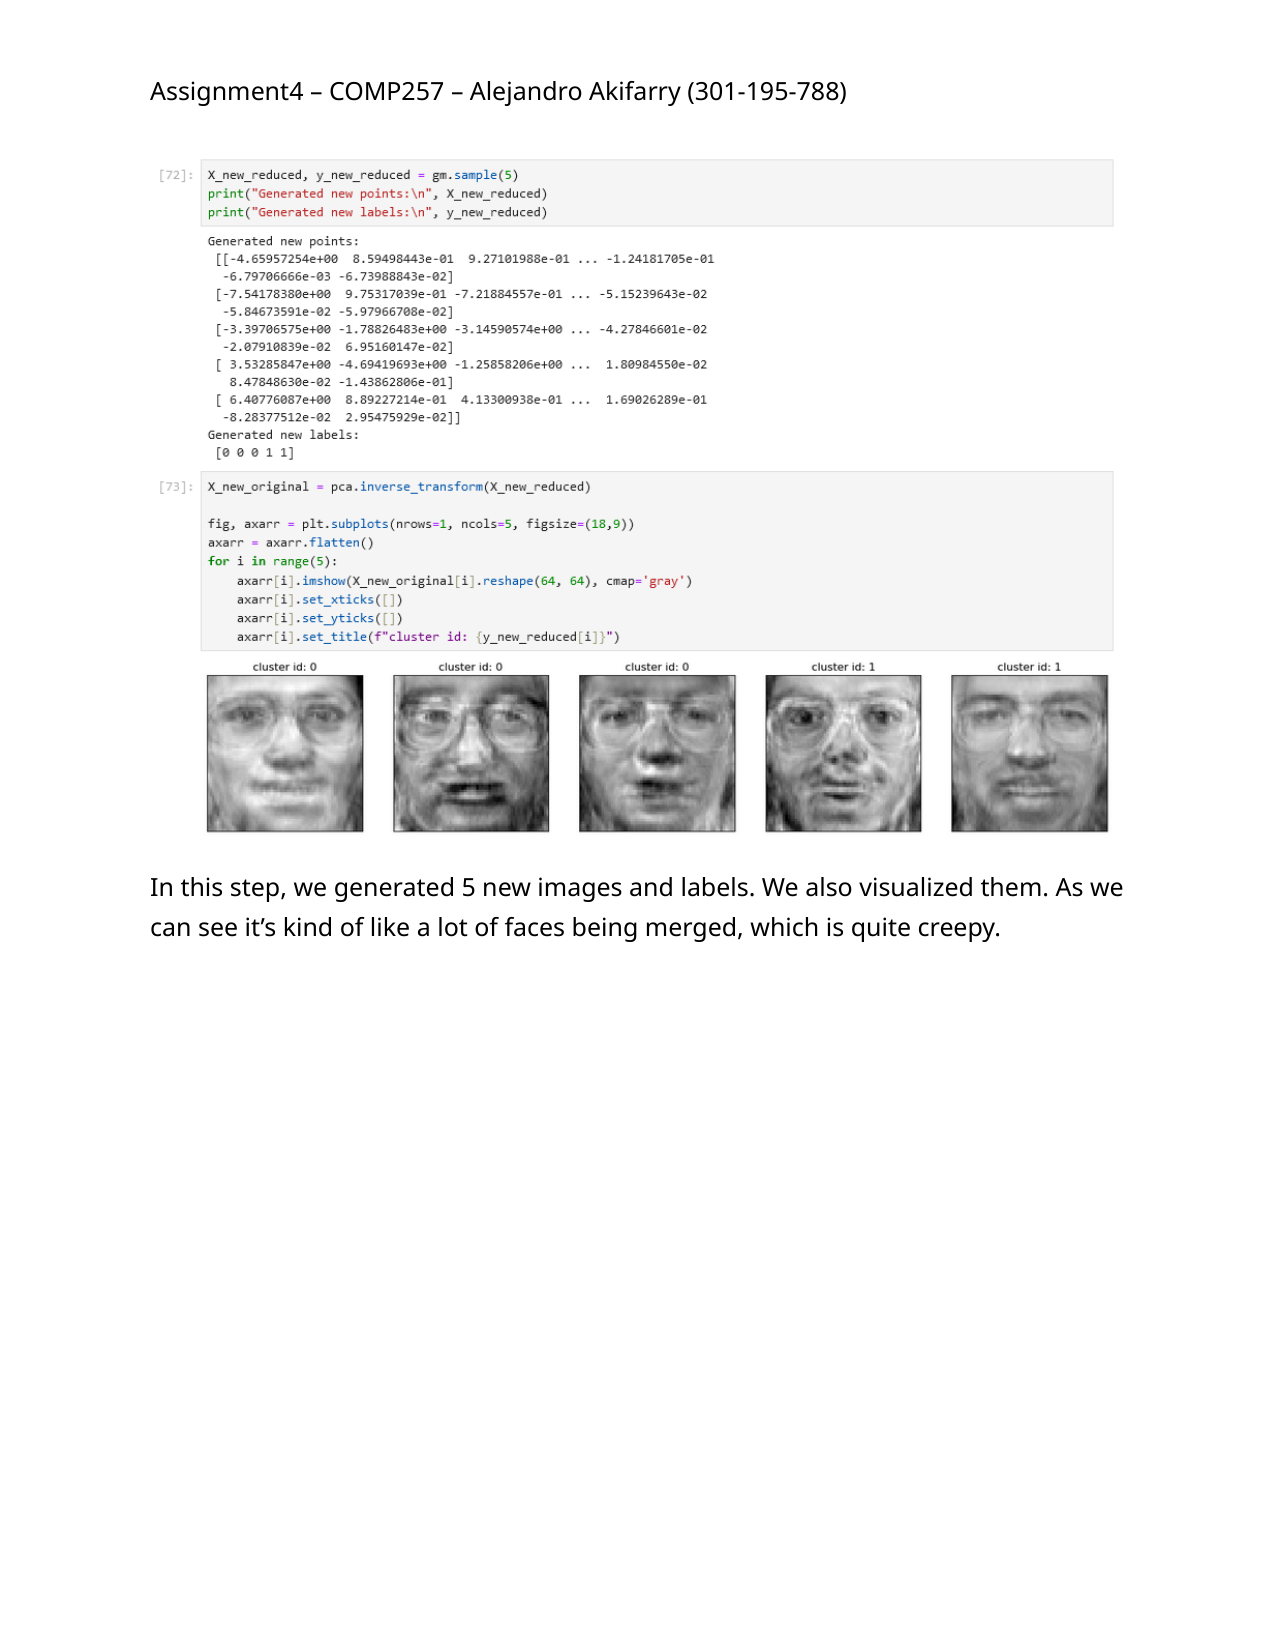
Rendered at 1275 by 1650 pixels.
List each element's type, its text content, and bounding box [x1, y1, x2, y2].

picture [150, 150, 1125, 849]
text In this step, we generated 5 new images and labels. We also visualized them. As we can see it’s kind of like a lot of faces being merged, which is quite creepy. [150, 870, 1125, 943]
